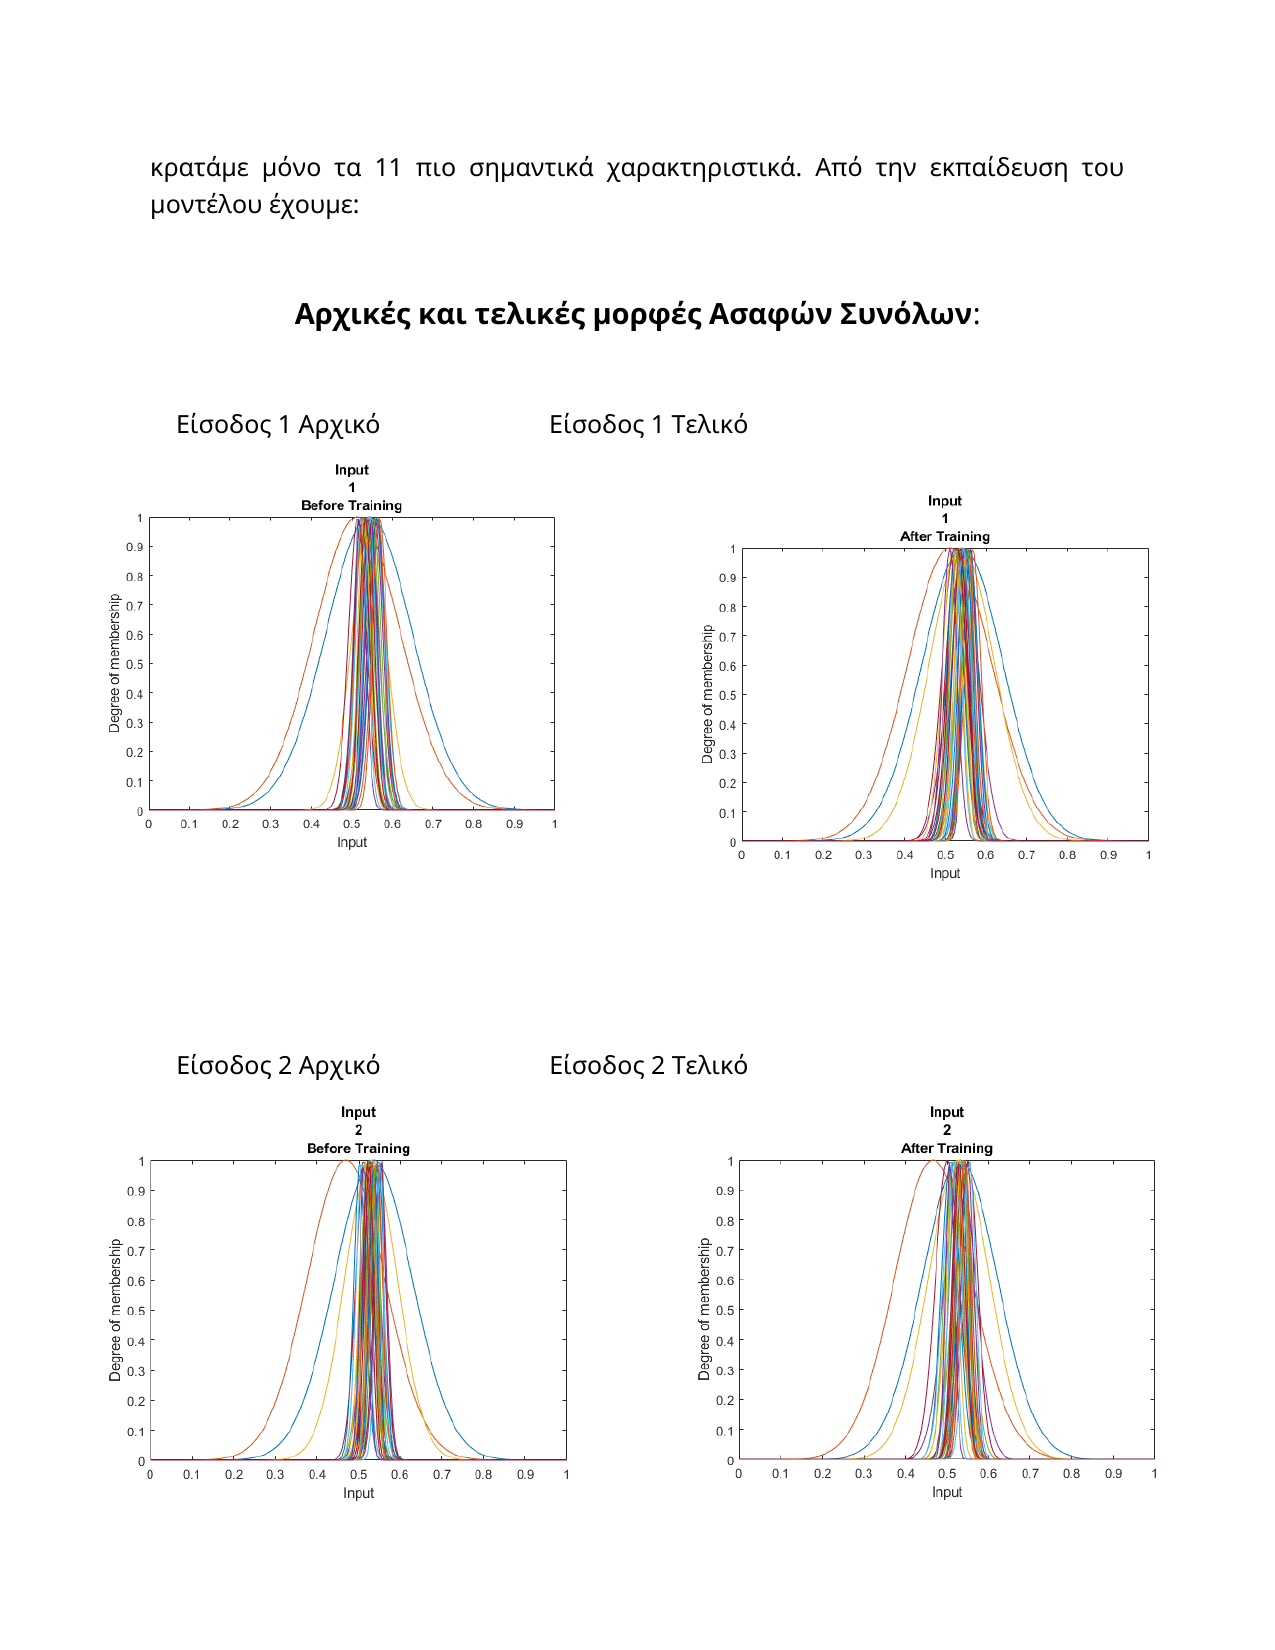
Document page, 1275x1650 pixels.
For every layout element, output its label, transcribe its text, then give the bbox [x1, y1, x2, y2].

picture [669, 1101, 1205, 1503]
text Αρχικές και τελικές μορφές Ασαφών Συνόλων: [150, 294, 1125, 333]
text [150, 150, 1125, 221]
text Eίσοδος 1 Αρχικό Eίσοδος 1 Τελικό [150, 407, 1125, 441]
picture [673, 490, 1198, 884]
text Eίσοδος 2 Αρχικό Eίσοδος 2 Τελικό [150, 1048, 1125, 1082]
picture [80, 460, 604, 853]
picture [80, 1101, 617, 1504]
